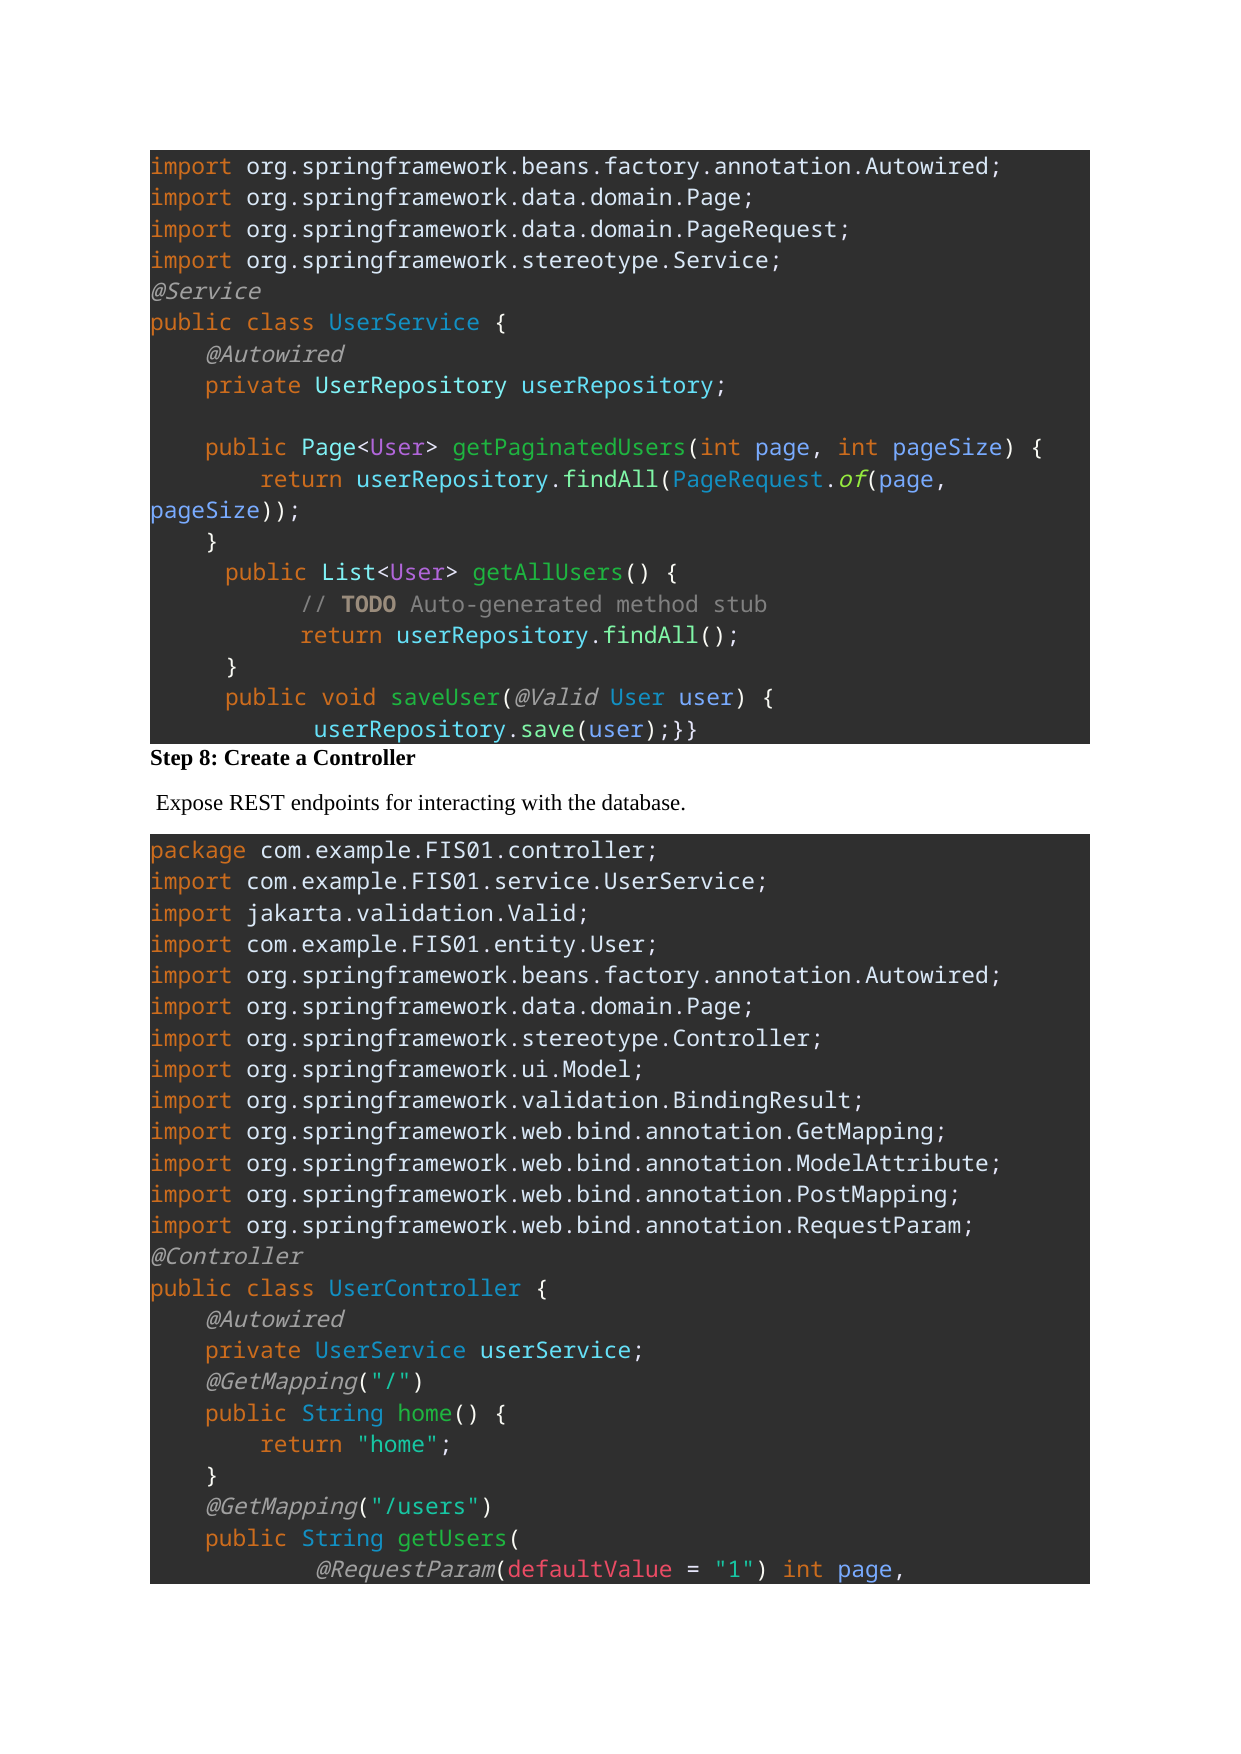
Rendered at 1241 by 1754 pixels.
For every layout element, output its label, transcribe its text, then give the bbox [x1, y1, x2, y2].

text public void saveUser(@Valid User user) { [150, 681, 1090, 712]
text // TODO Auto-generated method stub [150, 587, 1090, 619]
text import org.springframework.beans.factory.annotation.Autowired; [150, 150, 1090, 181]
text import org.springframework.data.domain.Page; [150, 990, 1090, 1021]
text userRepository.save(user);}} [150, 712, 1090, 744]
text package com.example.FIS01.controller; [150, 834, 1090, 865]
text @RequestParam(defaultValue = "1") int page, [150, 1553, 1090, 1584]
text import org.springframework.stereotype.Controller; [150, 1021, 1090, 1053]
text import org.springframework.web.bind.annotation.ModelAttribute; [150, 1146, 1090, 1178]
text @Controller [150, 1240, 1090, 1271]
text @Autowired [150, 337, 1090, 369]
text return userRepository.findAll(PageRequest.of(page, pageSize)); [150, 462, 1090, 525]
text import org.springframework.web.bind.annotation.RequestParam; [150, 1209, 1090, 1240]
text import org.springframework.stereotype.Service; [150, 244, 1090, 275]
text } [150, 525, 1090, 556]
text public class UserService { [150, 306, 1090, 337]
text return "home"; [150, 1428, 1090, 1459]
text public String home() { [150, 1396, 1090, 1428]
text private UserRepository userRepository; [150, 369, 1090, 400]
text } [150, 650, 1090, 681]
text import com.example.FIS01.entity.User; [150, 928, 1090, 959]
text Step 8: Create a Controller [150, 744, 1090, 770]
text return userRepository.findAll(); [150, 619, 1090, 650]
text import jakarta.validation.Valid; [150, 896, 1090, 928]
text @Autowired [150, 1303, 1090, 1334]
text import org.springframework.validation.BindingResult; [150, 1084, 1090, 1115]
text } [150, 1459, 1090, 1490]
text public List<User> getAllUsers() { [150, 556, 1090, 587]
text public class UserController { [150, 1271, 1090, 1303]
text import org.springframework.web.bind.annotation.PostMapping; [150, 1178, 1090, 1209]
text public Page<User> getPaginatedUsers(int page, int pageSize) { [150, 431, 1090, 462]
text import org.springframework.beans.factory.annotation.Autowired; [150, 959, 1090, 990]
text @GetMapping("/") [150, 1365, 1090, 1396]
text import org.springframework.data.domain.PageRequest; [150, 212, 1090, 244]
text import com.example.FIS01.service.UserService; [150, 865, 1090, 896]
text import org.springframework.ui.Model; [150, 1053, 1090, 1084]
text @Service [150, 275, 1090, 306]
text import org.springframework.web.bind.annotation.GetMapping; [150, 1115, 1090, 1146]
text Expose REST endpoints for interacting with the database. [150, 789, 1090, 815]
text @GetMapping("/users") [150, 1490, 1090, 1521]
text import org.springframework.data.domain.Page; [150, 181, 1090, 212]
text public String getUsers( [150, 1521, 1090, 1553]
text private UserService userService; [150, 1334, 1090, 1365]
